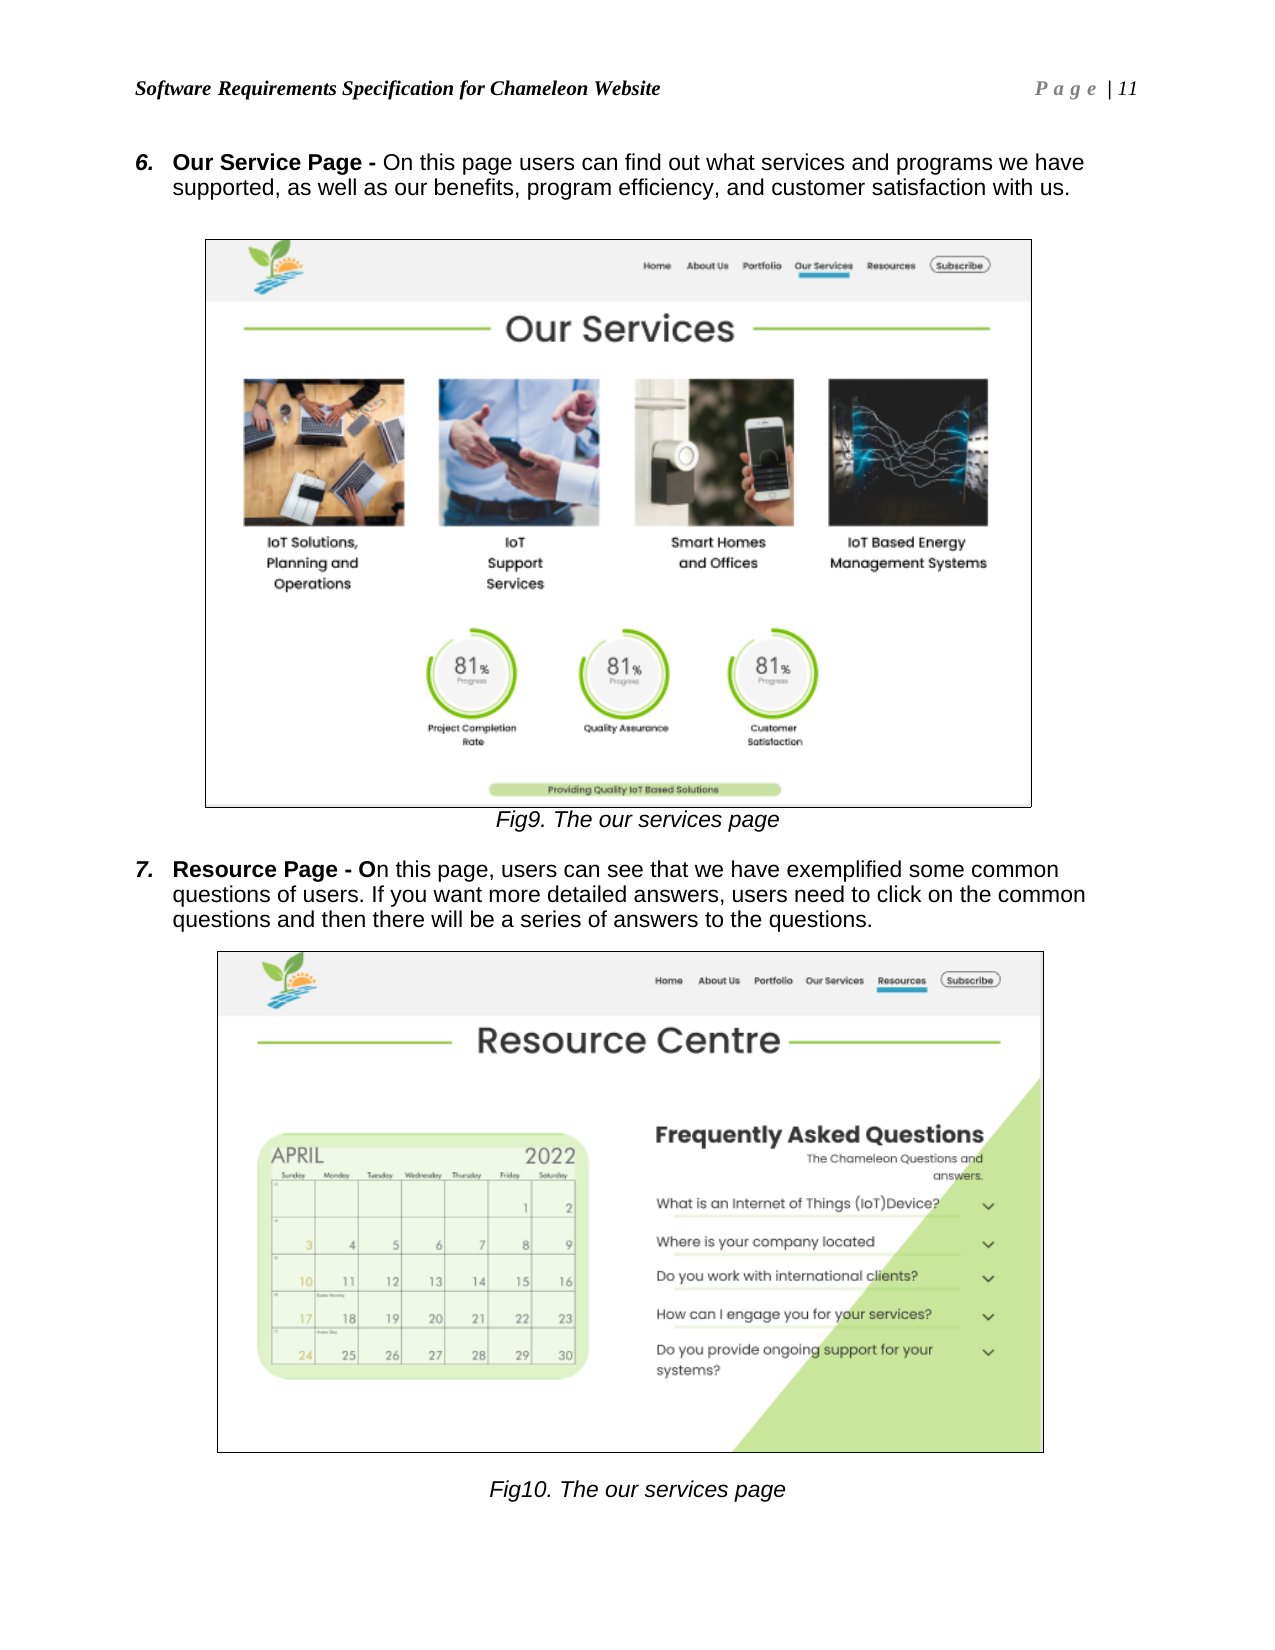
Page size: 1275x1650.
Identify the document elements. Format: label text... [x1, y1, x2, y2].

picture [206, 240, 1031, 807]
text Fig10. The our services page [135, 1477, 1140, 1502]
list Resource Page - On this page, users can see that we have exemplified some common questions of users. If you want more detailed answers, users need to click on the common questions and then there will be a series of answers to the questions. [135, 857, 1140, 932]
list Our Service Page - On this page users can find out what services and programs we have supported, as well as our benefits, program efficiency, and customer satisfaction with us. [135, 150, 1140, 200]
picture [218, 952, 1043, 1452]
